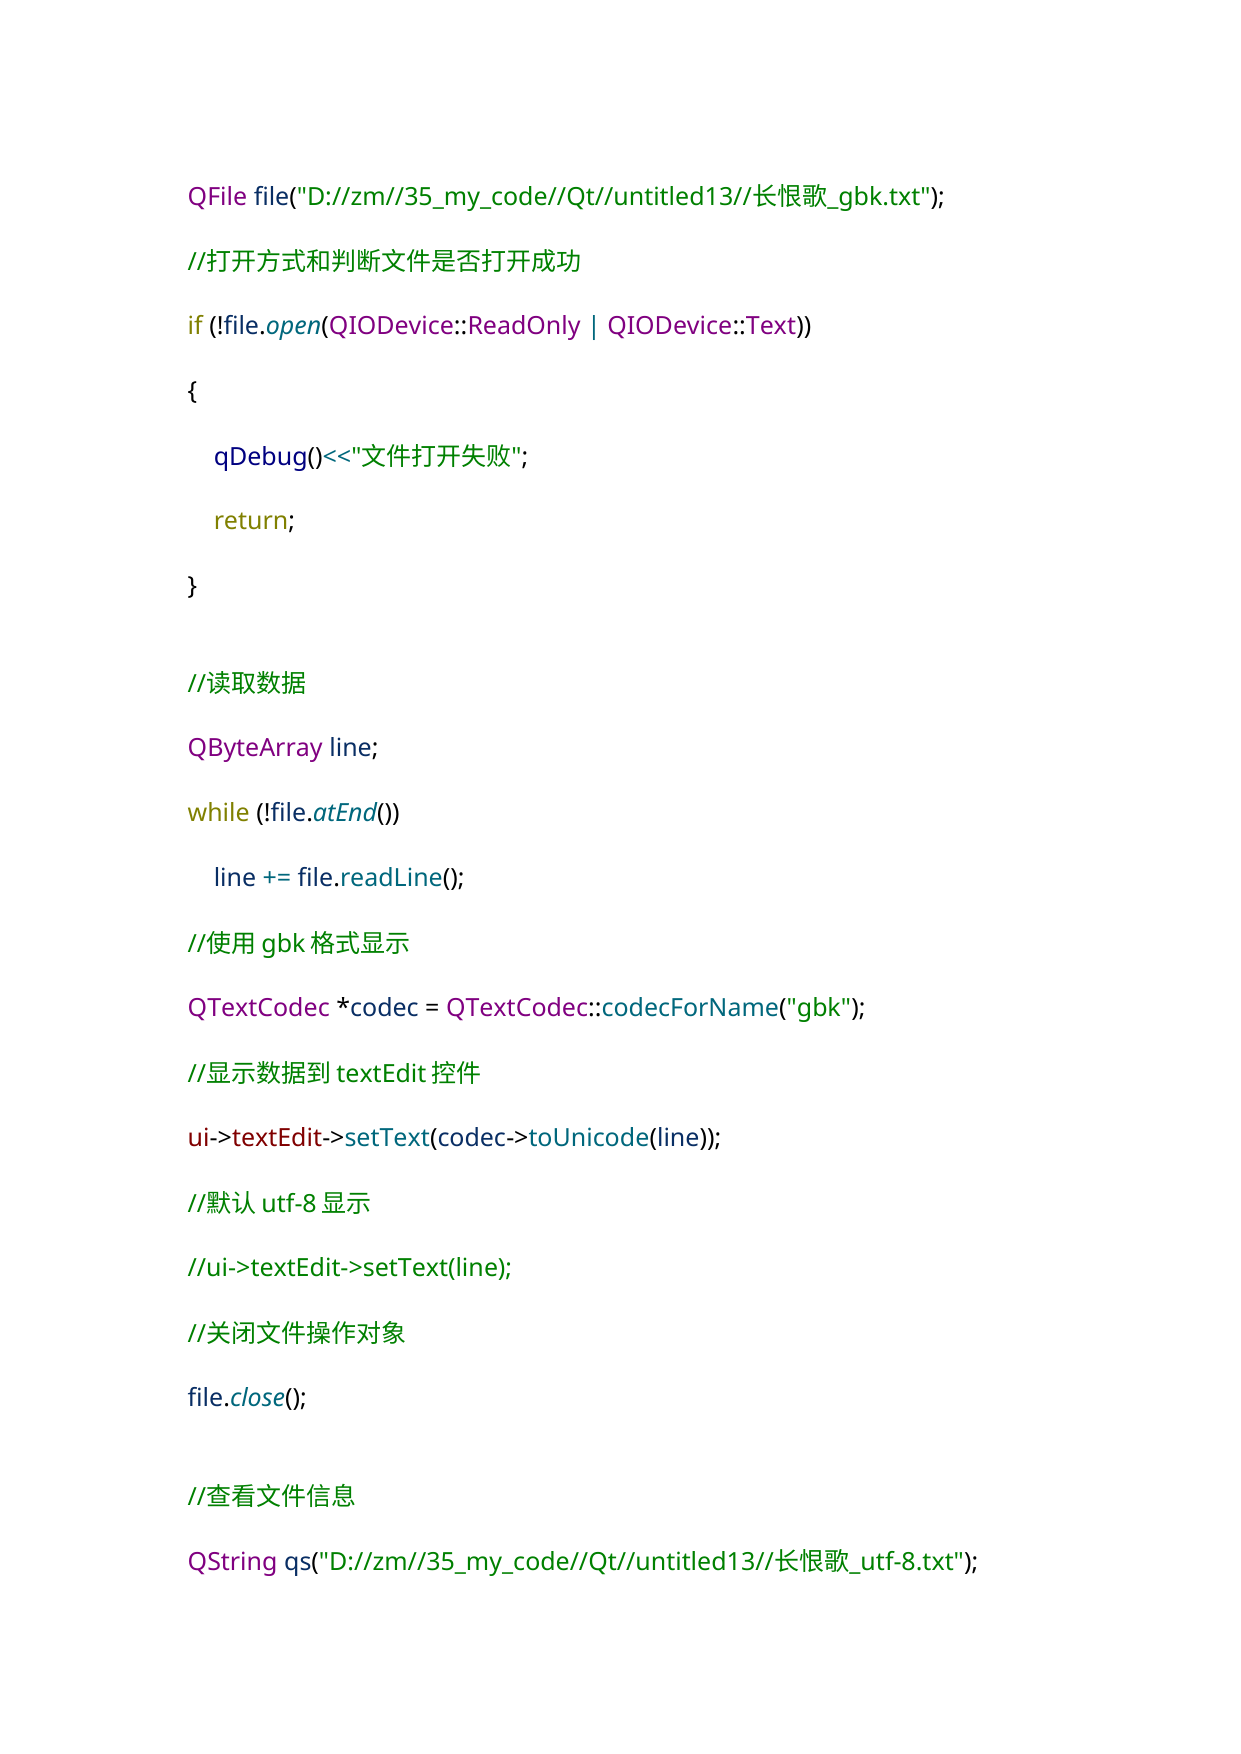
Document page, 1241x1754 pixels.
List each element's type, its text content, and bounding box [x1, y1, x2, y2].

text if (!file.open(QIODevice::ReadOnly | QIODevice::Text)) [187, 292, 1053, 357]
text QString qs("D://zm//35_my_code//Qt//untitled13//长恨歌_utf-8.txt"); [187, 1527, 1053, 1592]
text QByteArray line; [187, 714, 1053, 779]
text //ui->textEdit->setText(line); [187, 1234, 1053, 1299]
text //打开方式和判断文件是否打开成功 [187, 227, 1053, 292]
text while (!file.atEnd()) [187, 779, 1053, 844]
text return; [187, 487, 1053, 552]
text //显示数据到textEdit控件 [187, 1039, 1053, 1104]
text //关闭文件操作对象 [187, 1299, 1053, 1364]
text //读取数据 [187, 649, 1053, 714]
text //查看文件信息 [187, 1462, 1053, 1527]
text file.close(); [187, 1364, 1053, 1429]
text } [187, 552, 1053, 617]
text //默认utf-8显示 [187, 1169, 1053, 1234]
text QFile file("D://zm//35_my_code//Qt//untitled13//长恨歌_gbk.txt"); [187, 162, 1053, 227]
text { [187, 357, 1053, 422]
text //使用gbk格式显示 [187, 909, 1053, 974]
text ui->textEdit->setText(codec->toUnicode(line)); [187, 1104, 1053, 1169]
text QTextCodec *codec = QTextCodec::codecForName("gbk"); [187, 974, 1053, 1039]
text qDebug()<<"文件打开失败"; [187, 422, 1053, 487]
text line += file.readLine(); [187, 844, 1053, 909]
